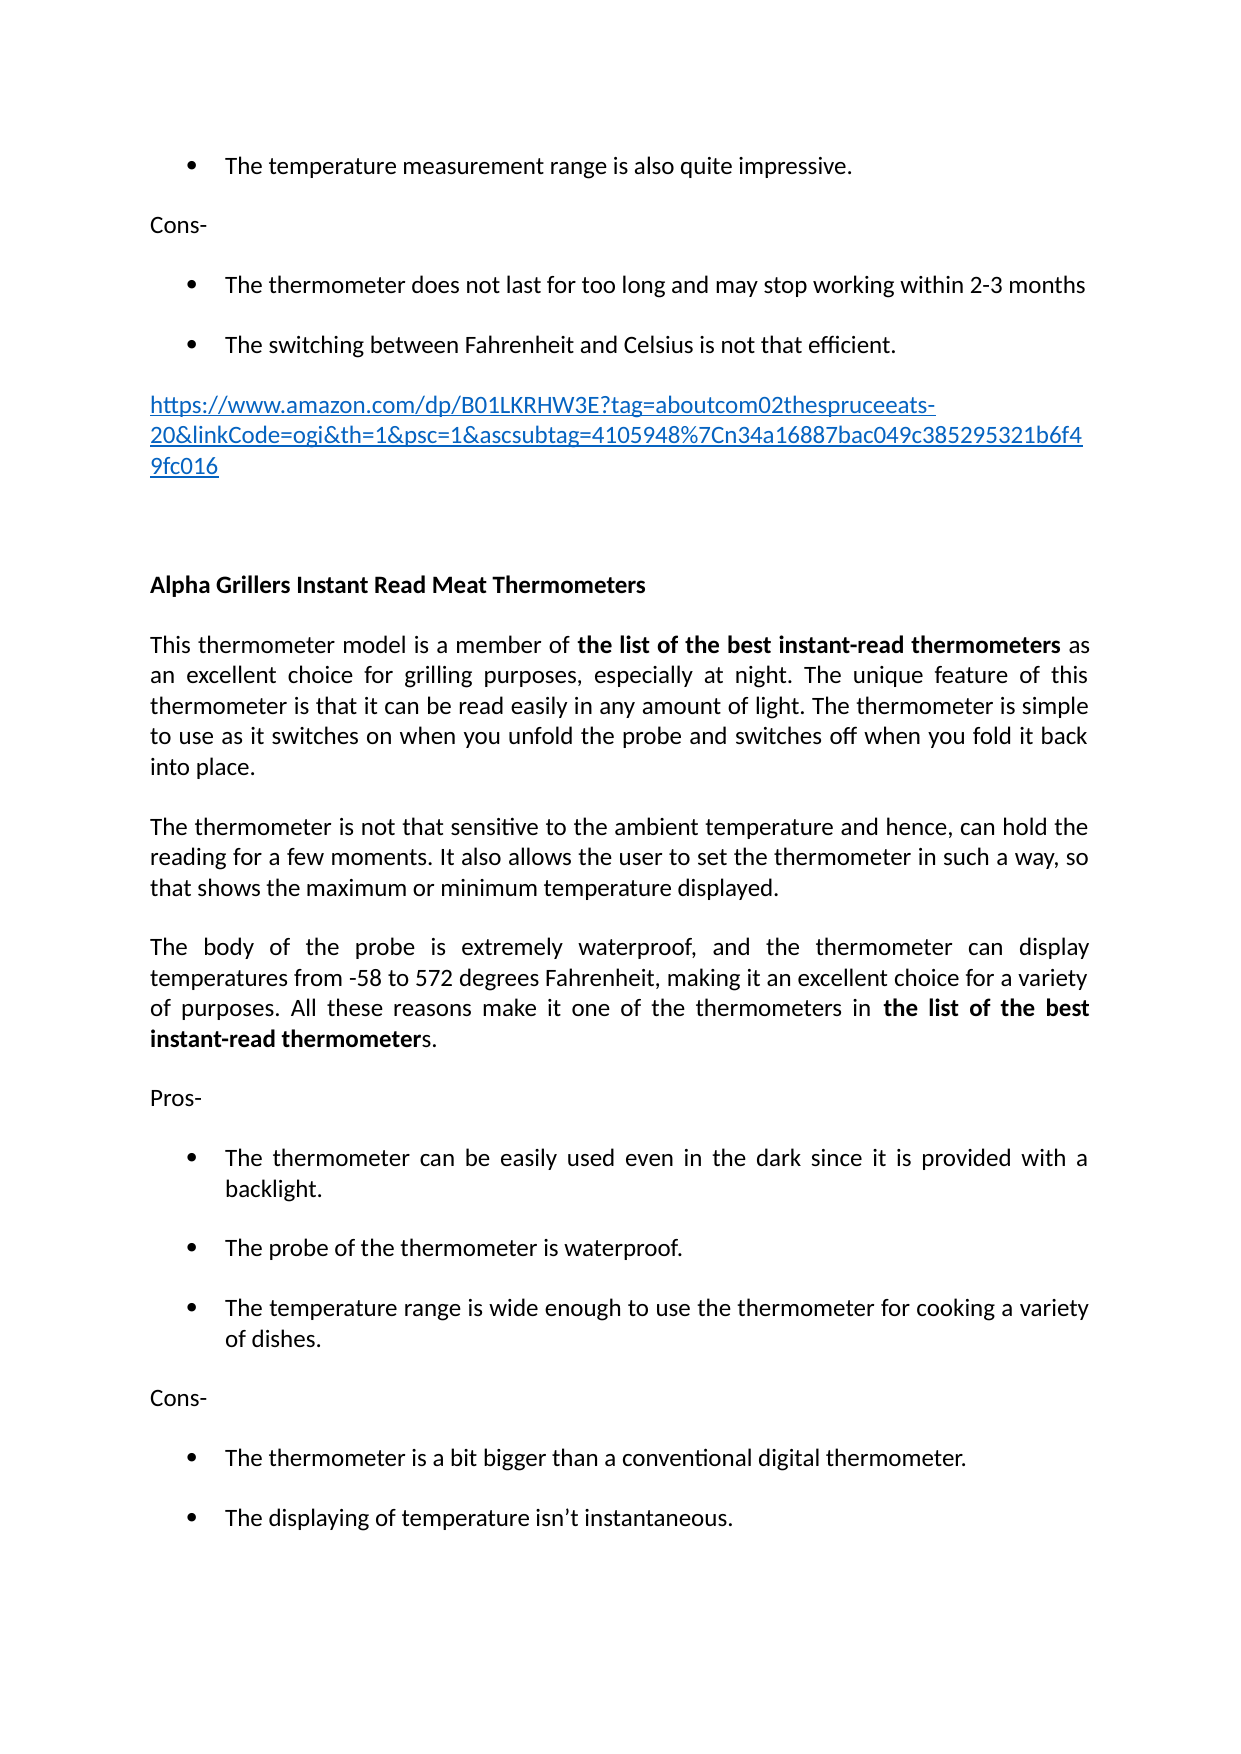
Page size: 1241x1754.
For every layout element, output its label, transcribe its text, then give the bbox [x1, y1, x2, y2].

subtitle https://www.amazon.com/dp/B01LKRHW3E?tag=aboutcom02thespruceeats-20&linkCode=ogi&th=1&psc=1&ascsubtag=4105948%7Cn34a16887bac049c385295321b6f49fc016 [150, 389, 1090, 480]
subtitle The temperature measurement range is also quite impressive. [187, 150, 1090, 181]
subtitle The thermometer is a bit bigger than a conventional digital thermometer. [187, 1442, 1090, 1473]
subtitle The switching between Fahrenheit and Celsius is not that efficient. [187, 329, 1090, 359]
subtitle Cons- [150, 1382, 1090, 1413]
subtitle The probe of the thermometer is waterproof. [187, 1232, 1090, 1263]
subtitle The thermometer can be easily used even in the dark since it is provided with a backlight. [187, 1142, 1090, 1203]
subtitle The displaying of temperature isn’t instantaneous. [187, 1502, 1090, 1532]
subtitle Cons- [150, 210, 1090, 240]
subtitle The body of the probe is extremely waterproof, and the thermometer can display temperatures from -58 to 572 degrees Fahrenheit, making it an excellent choice for a variety of purposes. All these reasons make it one of the thermometers in the list of the best instant-read thermometers. [150, 931, 1090, 1053]
subtitle The temperature range is wide enough to use the thermometer for cooking a variety of dishes. [187, 1292, 1090, 1353]
subtitle Alpha Grillers Instant Read Meat Thermometers [150, 569, 1090, 600]
subtitle Pros- [150, 1083, 1090, 1113]
subtitle This thermometer model is a member of the list of the best instant-read thermometers as an excellent choice for grilling purposes, especially at night. The unique feature of this thermometer is that it can be read easily in any amount of light. The thermometer is simple to use as it switches on when you unfold the probe and switches off when you fold it back into place. [150, 629, 1090, 781]
subtitle The thermometer is not that sensitive to the ambient temperature and hence, can hold the reading for a few moments. It also allows the user to set the thermometer in such a way, so that shows the maximum or minimum temperature displayed. [150, 811, 1090, 902]
subtitle The thermometer does not last for too long and may stop working within 2-3 months [187, 269, 1090, 300]
